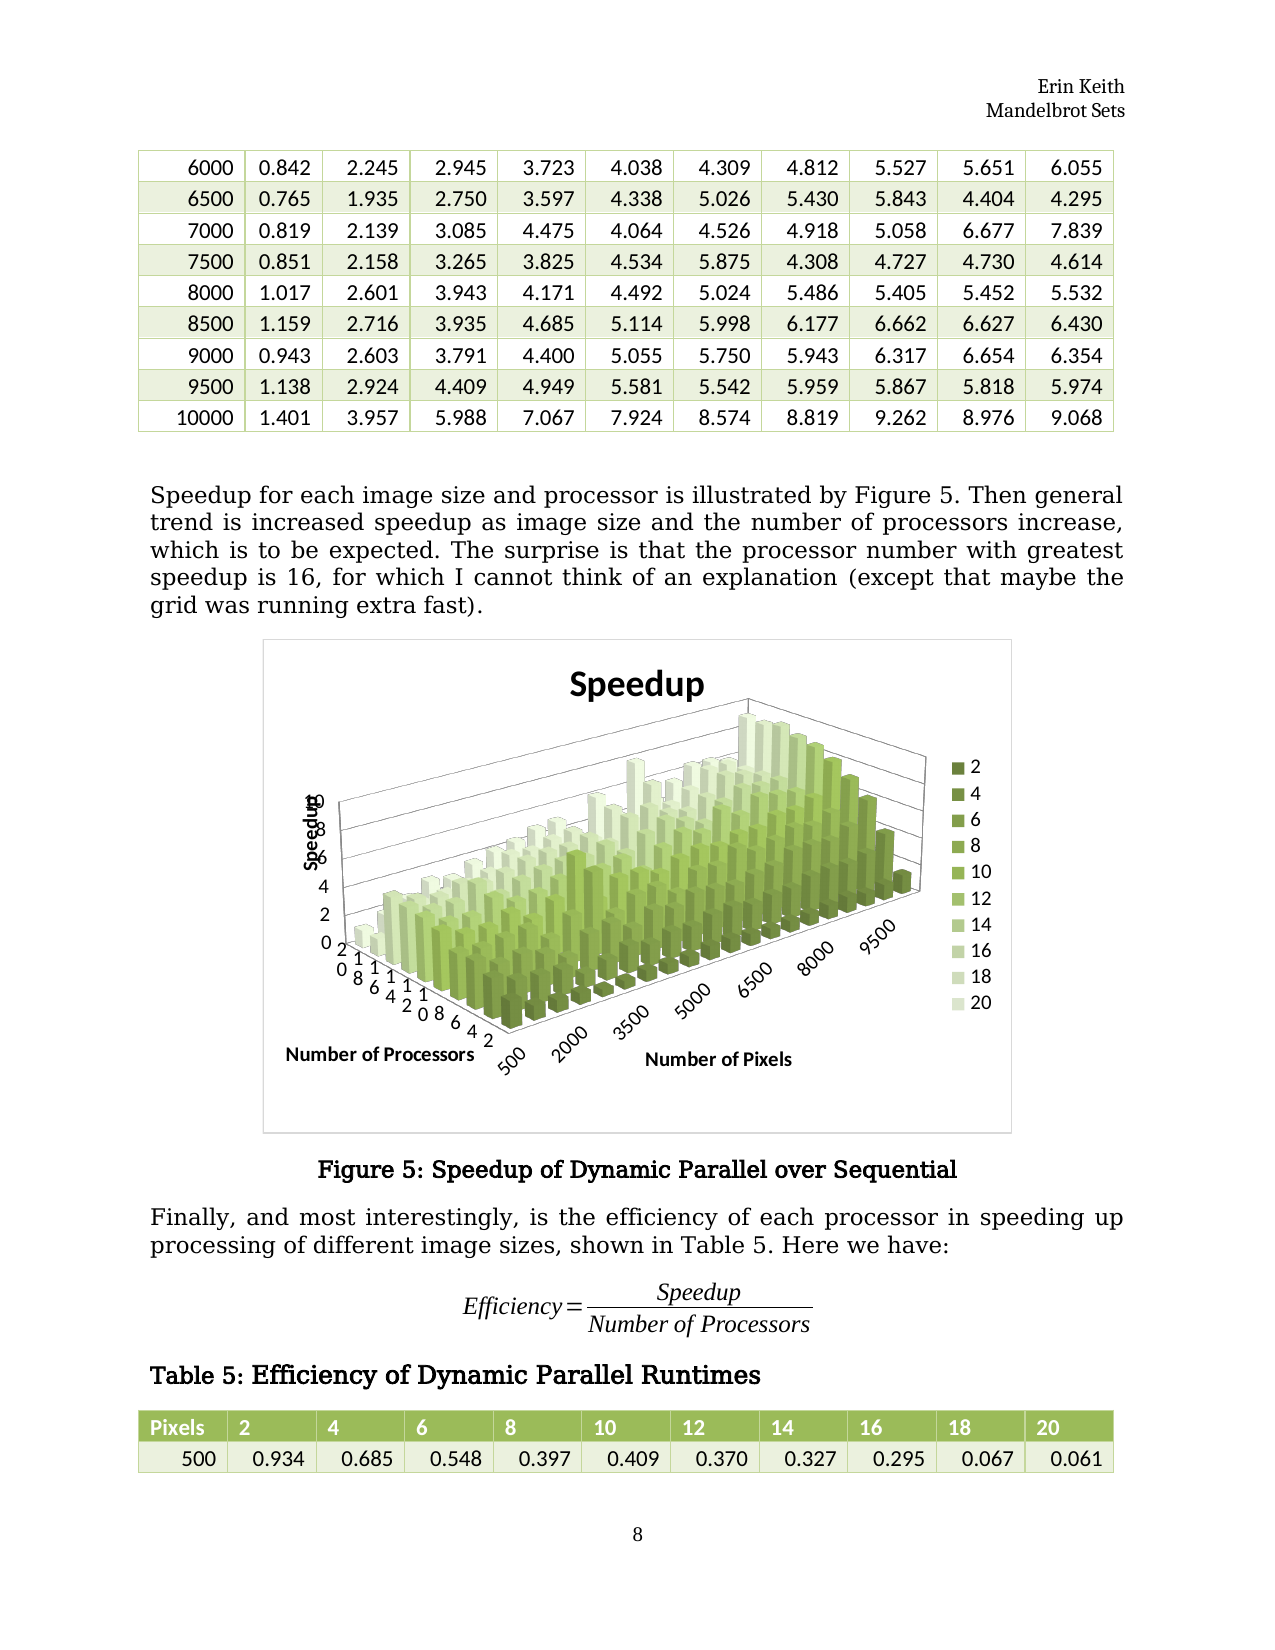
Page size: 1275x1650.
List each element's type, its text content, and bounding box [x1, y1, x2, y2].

table_cell 6.177 [762, 307, 849, 337]
table_cell 9500 [139, 370, 244, 400]
table_cell 4.338 [586, 182, 673, 212]
table_cell 3.825 [498, 245, 585, 275]
table_cell 2.750 [411, 182, 497, 212]
table_header 4 [317, 1411, 404, 1441]
table_cell 5.988 [411, 401, 497, 431]
table_cell 5.843 [850, 182, 937, 212]
table_cell 10000 [139, 401, 244, 431]
text Speedup for each image size and processor is illustrated by Figure 5. Then general trend is increased speedup as image size and the number of processors increase, which is to be expected. The surprise is that the processor number with greatest speedup is 16, for which I cannot think of an explanation (except that maybe the grid was running extra fast). [150, 481, 1125, 618]
table_cell 5.024 [674, 276, 761, 306]
table_cell 2.716 [323, 307, 409, 337]
table_cell 500 [139, 1442, 227, 1472]
table_header 16 [848, 1411, 936, 1441]
table_header 6 [405, 1411, 493, 1441]
table_cell 2.245 [323, 151, 409, 181]
table_cell 8000 [139, 276, 244, 306]
table_cell 3.265 [411, 245, 497, 275]
table_cell 0.934 [228, 1442, 316, 1472]
table_cell 4.949 [498, 370, 585, 400]
table_cell 4.409 [411, 370, 497, 400]
table_cell 7.067 [498, 401, 585, 431]
table_header 14 [760, 1411, 847, 1441]
table_cell 1.017 [246, 276, 322, 306]
table_cell 6.055 [1026, 151, 1113, 181]
table_cell 4.730 [938, 245, 1025, 275]
table_cell 0.061 [1026, 1442, 1113, 1472]
table_cell 1.401 [246, 401, 322, 431]
table_cell 1.935 [323, 182, 409, 212]
table_cell 9000 [139, 339, 244, 369]
table_cell 4.526 [674, 214, 761, 244]
table_cell 5.651 [938, 151, 1025, 181]
table_cell 5.875 [674, 245, 761, 275]
table_header 18 [937, 1411, 1024, 1441]
table_cell 5.058 [850, 214, 937, 244]
table_cell 5.430 [762, 182, 849, 212]
table_cell 9.262 [850, 401, 937, 431]
table_cell 5.867 [850, 370, 937, 400]
text Table 5: Efficiency of Dynamic Parallel Runtimes [150, 1359, 1125, 1389]
table_cell 6.317 [850, 339, 937, 369]
table_cell 2.139 [323, 214, 409, 244]
table_cell 4.064 [586, 214, 673, 244]
table_cell 5.974 [1026, 370, 1113, 400]
table_cell 6.354 [1026, 339, 1113, 369]
table_header 8 [494, 1411, 581, 1441]
table_cell 6.627 [938, 307, 1025, 337]
table_cell 3.935 [411, 307, 497, 337]
table_cell 0.067 [937, 1442, 1024, 1472]
table_cell 0.295 [848, 1442, 936, 1472]
table_cell 4.685 [498, 307, 585, 337]
table_cell 4.171 [498, 276, 585, 306]
table_cell 2.945 [411, 151, 497, 181]
table_cell 5.581 [586, 370, 673, 400]
table_cell 4.614 [1026, 245, 1113, 275]
table_cell 2.603 [323, 339, 409, 369]
table_cell 5.750 [674, 339, 761, 369]
table_cell 5.055 [586, 339, 673, 369]
text Finally, and most interestingly, is the efficiency of each processor in speeding up processing of different image sizes, shown in Table 5. Here we have: [150, 1203, 1125, 1258]
table_cell 0.327 [760, 1442, 847, 1472]
table_cell 4.534 [586, 245, 673, 275]
table_cell 8500 [139, 307, 244, 337]
table_cell 6500 [139, 182, 244, 212]
table_cell 7.839 [1026, 214, 1113, 244]
table_cell 0.548 [405, 1442, 493, 1472]
table_cell 5.405 [850, 276, 937, 306]
table_cell 0.397 [494, 1442, 581, 1472]
table_cell 0.409 [582, 1442, 670, 1472]
table_cell 5.542 [674, 370, 761, 400]
table_header 12 [671, 1411, 759, 1441]
table_cell 4.918 [762, 214, 849, 244]
table_cell 3.957 [323, 401, 409, 431]
table_cell 5.527 [850, 151, 937, 181]
table_cell 4.404 [938, 182, 1025, 212]
table_cell 4.038 [586, 151, 673, 181]
table_cell 5.818 [938, 370, 1025, 400]
table_cell 9.068 [1026, 401, 1113, 431]
table_cell 3.791 [411, 339, 497, 369]
table_cell 5.532 [1026, 276, 1113, 306]
table_cell 3.943 [411, 276, 497, 306]
table_cell 0.765 [246, 182, 322, 212]
table_cell 5.486 [762, 276, 849, 306]
table_cell 0.851 [246, 245, 322, 275]
table_cell 3.085 [411, 214, 497, 244]
table_cell 5.114 [586, 307, 673, 337]
table_header 10 [582, 1411, 670, 1441]
table_cell 4.308 [762, 245, 849, 275]
table_cell 1.138 [246, 370, 322, 400]
table_cell 1.159 [246, 307, 322, 337]
table_header Pixels [139, 1411, 227, 1441]
table_cell 7000 [139, 214, 244, 244]
table_cell 5.943 [762, 339, 849, 369]
table_cell 4.727 [850, 245, 937, 275]
text Figure 5: Speedup of Dynamic Parallel over Sequential [150, 1155, 1125, 1182]
table_cell 8.819 [762, 401, 849, 431]
table_cell 6000 [139, 151, 244, 181]
table_cell 4.475 [498, 214, 585, 244]
table_cell 5.452 [938, 276, 1025, 306]
table_cell 2.158 [323, 245, 409, 275]
table_cell 5.998 [674, 307, 761, 337]
table_header 2 [228, 1411, 316, 1441]
table_cell 3.723 [498, 151, 585, 181]
table_cell 7500 [139, 245, 244, 275]
table_cell 0.370 [671, 1442, 759, 1472]
table_cell 2.601 [323, 276, 409, 306]
table_cell 0.842 [246, 151, 322, 181]
table_cell 8.574 [674, 401, 761, 431]
table_cell 8.976 [938, 401, 1025, 431]
table_cell 4.309 [674, 151, 761, 181]
table_cell 6.430 [1026, 307, 1113, 337]
table_cell 5.959 [762, 370, 849, 400]
table_header 20 [1026, 1411, 1113, 1441]
table_cell 0.943 [246, 339, 322, 369]
table_cell 4.812 [762, 151, 849, 181]
table_cell 2.924 [323, 370, 409, 400]
table_cell 4.492 [586, 276, 673, 306]
table_cell 6.662 [850, 307, 937, 337]
table_cell 0.819 [246, 214, 322, 244]
table_cell 7.924 [586, 401, 673, 431]
table_cell 5.026 [674, 182, 761, 212]
table_cell 6.677 [938, 214, 1025, 244]
table_cell 3.597 [498, 182, 585, 212]
table_cell 0.685 [317, 1442, 404, 1472]
table_cell 4.295 [1026, 182, 1113, 212]
table_cell 6.654 [938, 339, 1025, 369]
table_cell 4.400 [498, 339, 585, 369]
